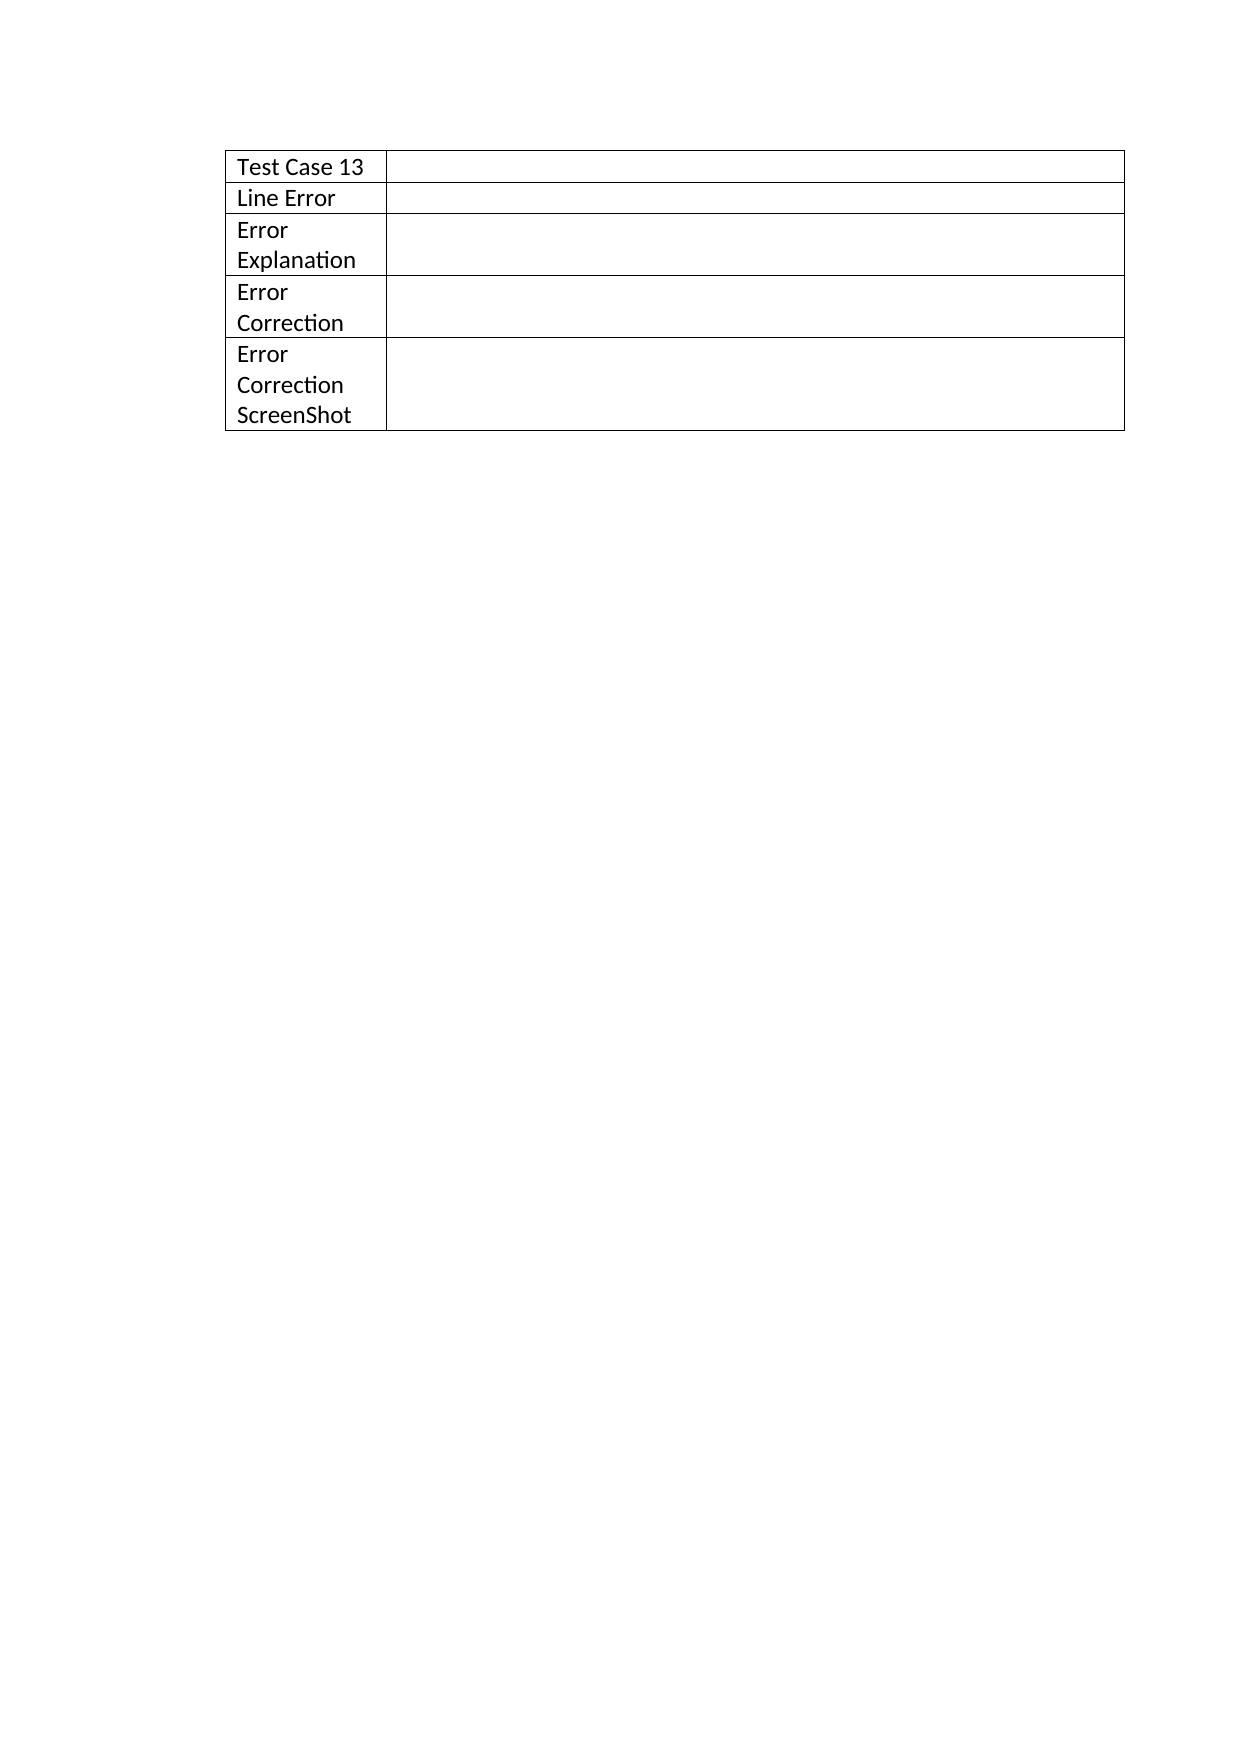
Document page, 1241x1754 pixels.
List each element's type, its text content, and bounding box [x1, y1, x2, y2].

table_cell [387, 338, 1124, 430]
table_cell [387, 276, 1124, 337]
table_cell [387, 214, 1124, 275]
table_header [387, 151, 1124, 182]
table_cell Error Correction ScreenShot [226, 338, 386, 430]
table_cell Error Correction [226, 276, 386, 337]
table_cell Error Explanation [226, 214, 386, 275]
table_cell Line Error [226, 183, 386, 213]
table_header Test Case 13 [226, 151, 386, 182]
table_cell [387, 183, 1124, 213]
